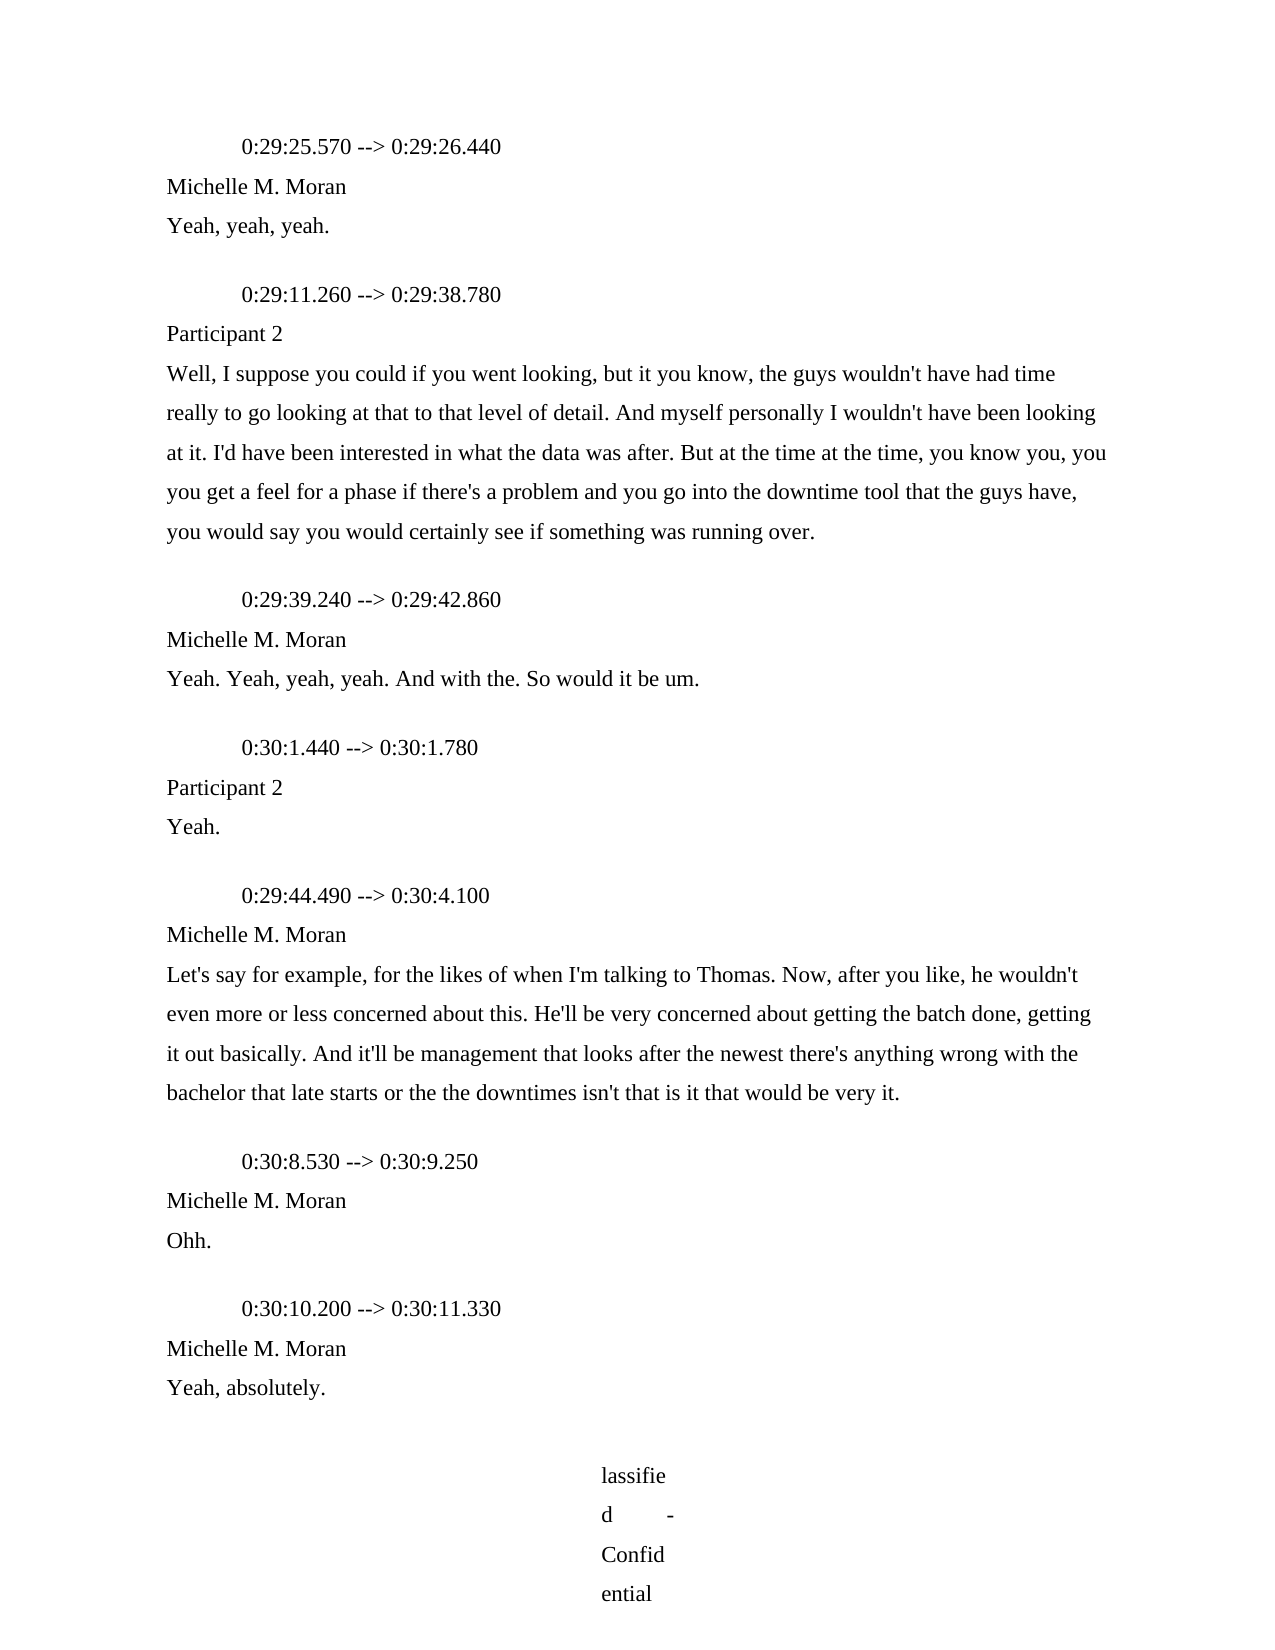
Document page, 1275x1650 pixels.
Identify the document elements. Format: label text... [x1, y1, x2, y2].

text 0:30:8.530 --> 0:30:9.250 Michelle M. Moran Ohh. [166, 1148, 1110, 1253]
text 0:29:39.240 --> 0:29:42.860 Michelle M. Moran Yeah. Yeah, yeah, yeah. And with the. So would it be um. [166, 587, 1110, 692]
text 0:30:1.440 --> 0:30:1.780 Participant 2 Yeah. [166, 734, 1110, 839]
text 0:30:10.200 --> 0:30:11.330 Michelle M. Moran Yeah, absolutely. [166, 1295, 1110, 1401]
text 0:29:11.260 --> 0:29:38.780 Participant 2 Well, I suppose you could if you went looking, but it you know, the guys wouldn't have had time really to go looking at that to that level of detail. And myself personally I wouldn't have been looking at it. I'd have been interested in what the data was after. But at the time at the time, you know you, you you get a feel for a phase if there's a problem and you go into the downtime tool that the guys have, you would say you would certainly see if something was running over. [166, 281, 1110, 544]
text 0:29:44.490 --> 0:30:4.100 Michelle M. Moran Let's say for example, for the likes of when I'm talking to Thomas. Now, after you like, he wouldn't even more or less concerned about this. He'll be very concerned about getting the batch done, getting it out basically. And it'll be management that looks after the newest there's anything wrong with the bachelor that late starts or the the downtimes isn't that is it that would be very it. [166, 882, 1110, 1106]
text 0:29:25.570 --> 0:29:26.440 Michelle M. Moran Yeah, yeah, yeah. [166, 133, 1110, 239]
